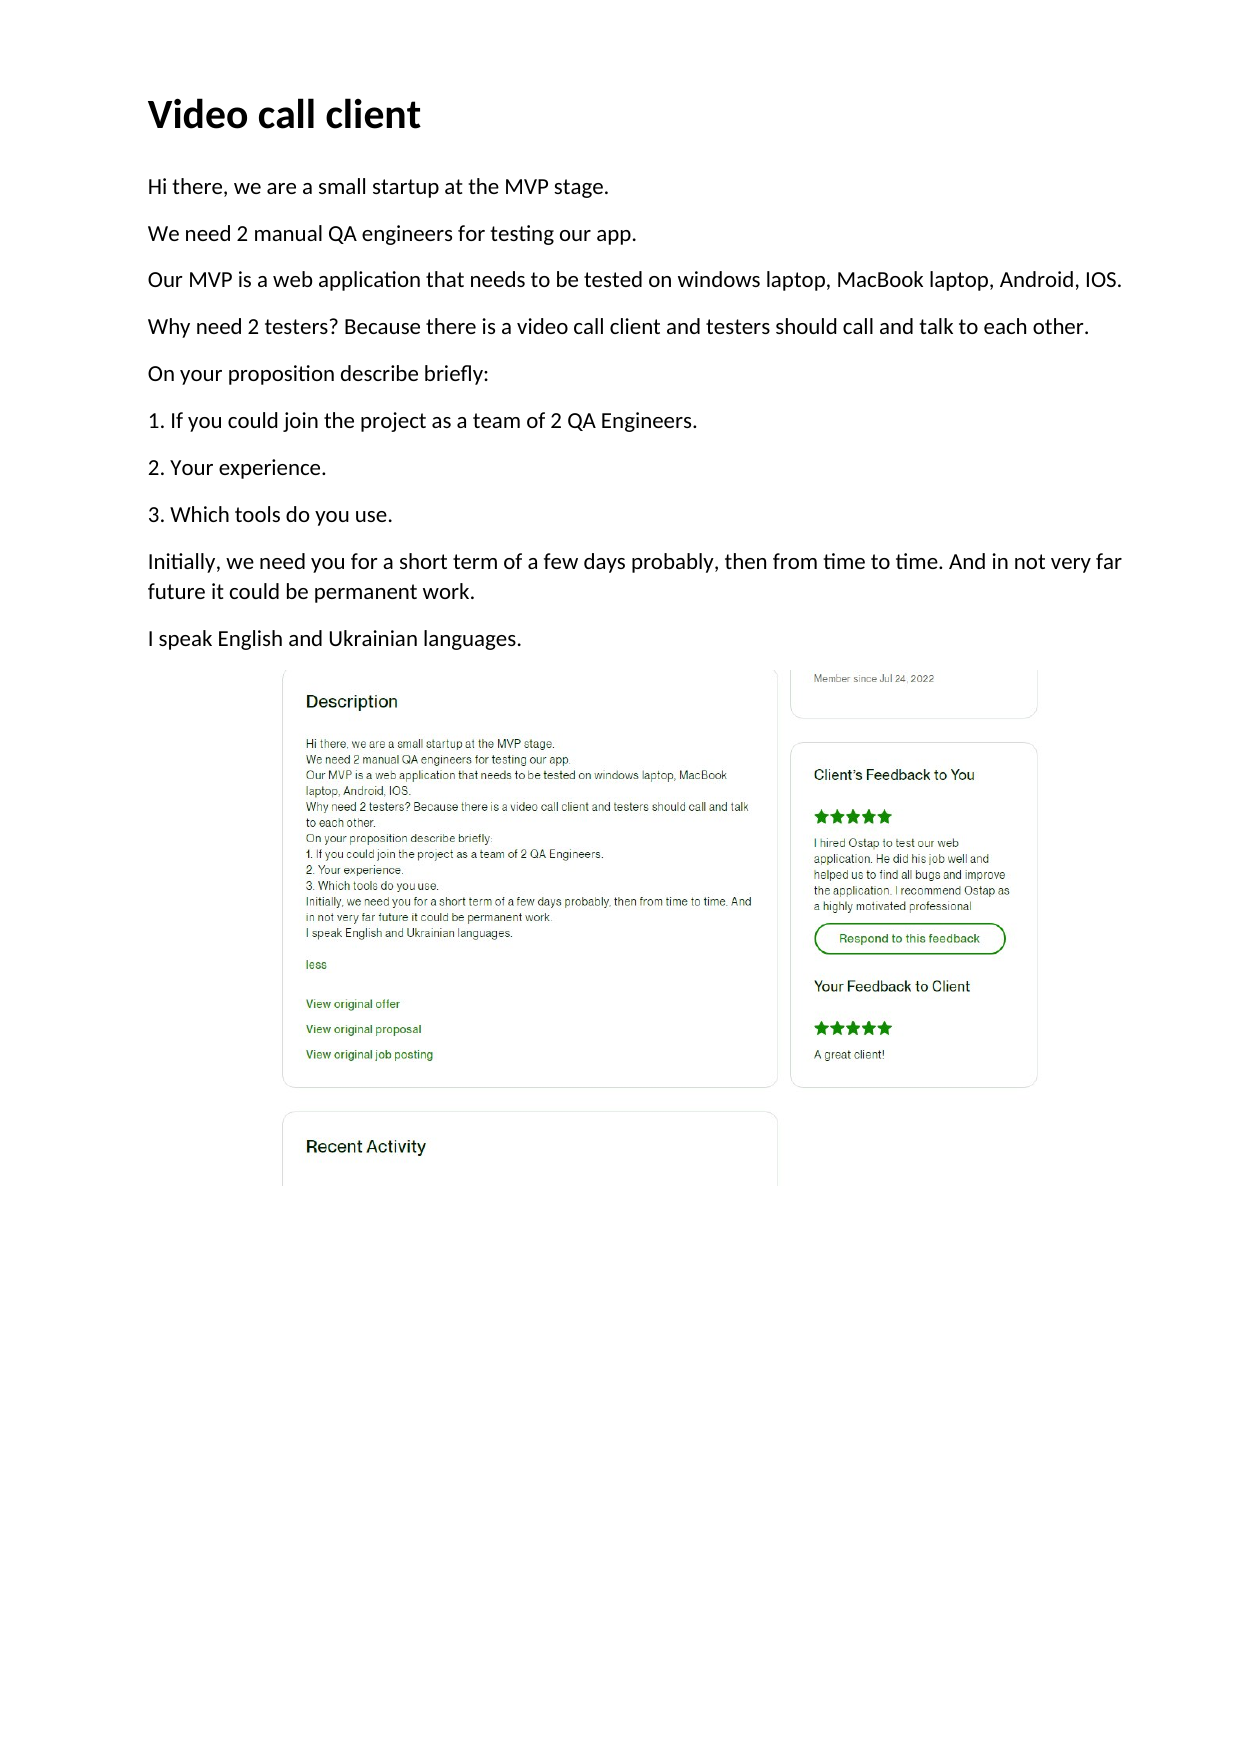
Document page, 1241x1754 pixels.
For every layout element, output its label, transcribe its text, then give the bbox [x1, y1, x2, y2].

text I speak English and Ukrainian languages. [148, 624, 1152, 652]
text 3. Which tools do you use. [148, 500, 1152, 528]
text Video call client Hi there, we are a small startup at the MVP stage. [148, 88, 1152, 200]
text Initially, we need you for a short term of a few days probably, then from time to time. And in not very far future it could be permanent work. [148, 547, 1152, 605]
text Why need 2 testers? Because there is a video call client and testers should call and talk to each other. [148, 312, 1152, 340]
picture [147, 670, 1152, 1186]
text On your proposition describe briefly: [148, 359, 1152, 387]
text We need 2 manual QA engineers for testing our app. [148, 219, 1152, 247]
text Our MVP is a web application that needs to be tested on windows laptop, MacBook laptop, Android, IOS. [148, 266, 1152, 293]
text 1. If you could join the project as a team of 2 QA Engineers. [148, 406, 1152, 434]
text 2. Your experience. [148, 453, 1152, 481]
